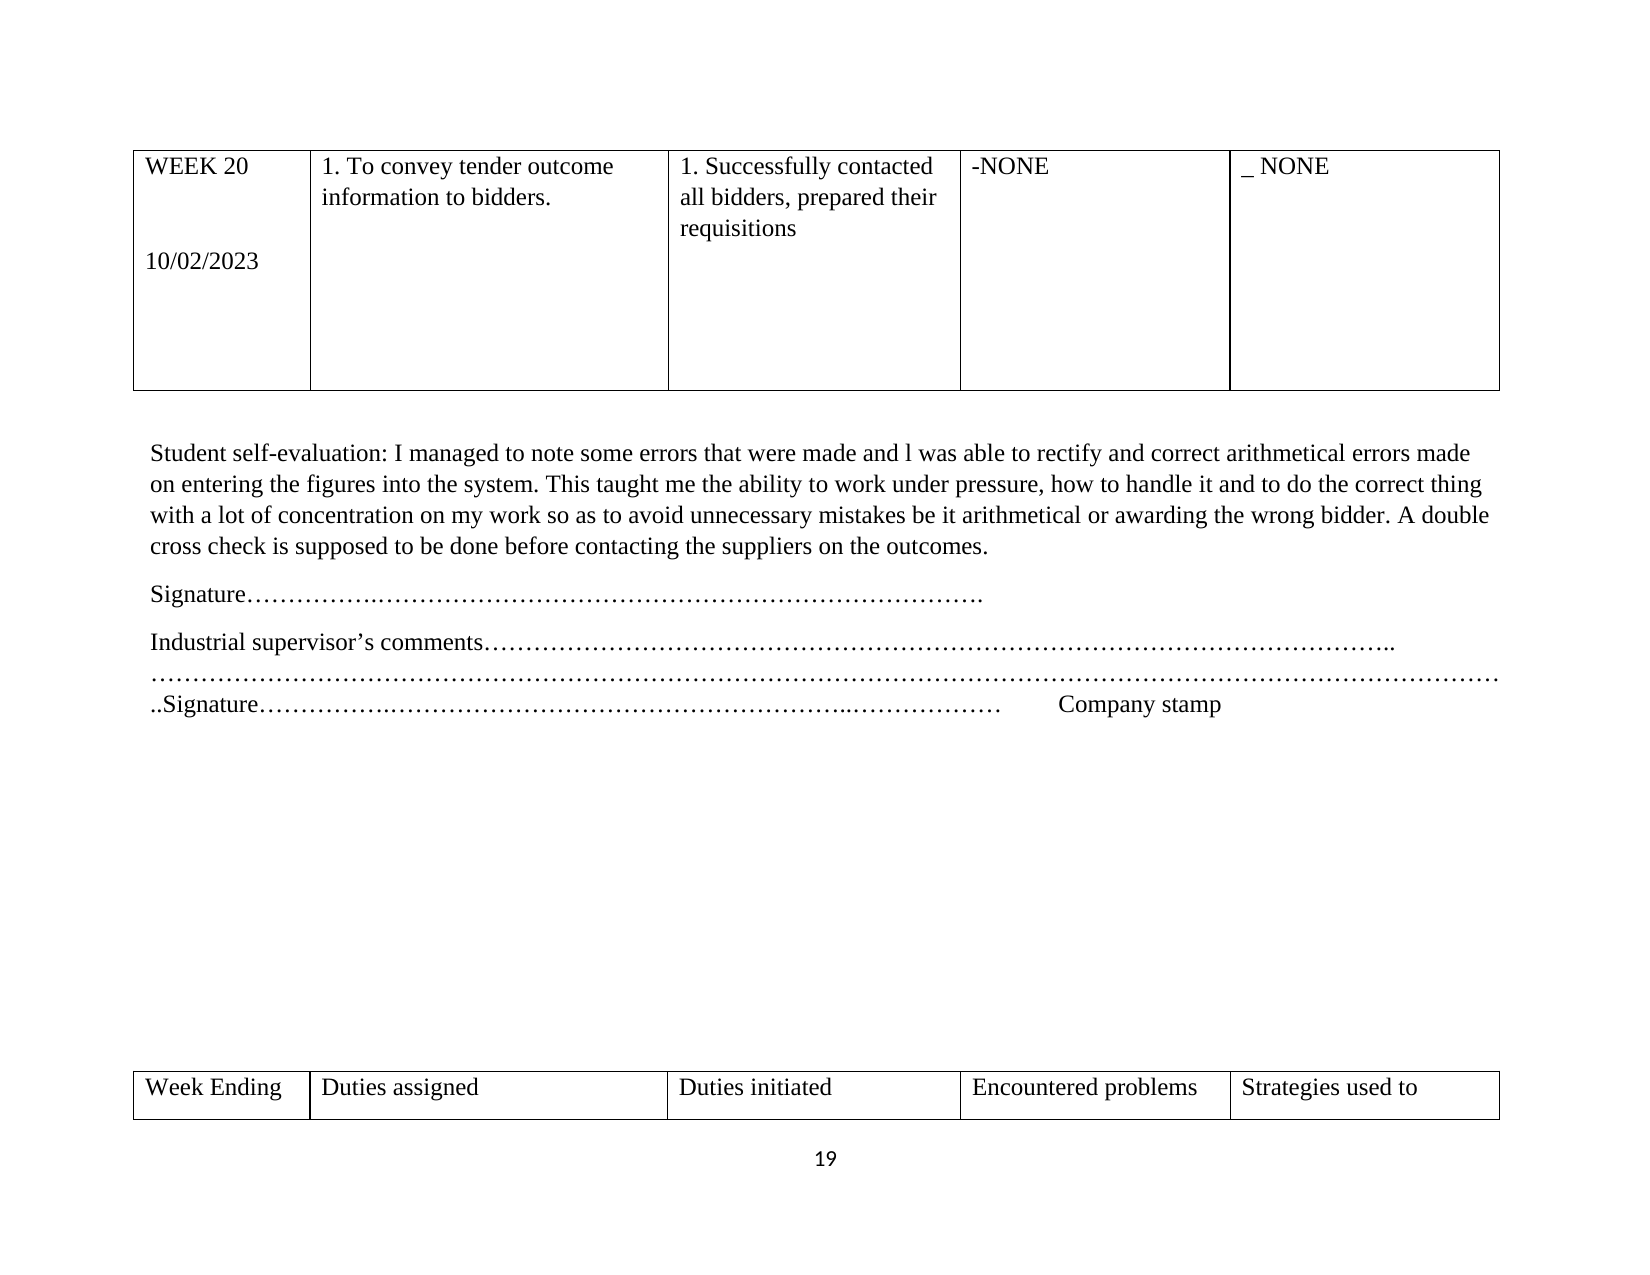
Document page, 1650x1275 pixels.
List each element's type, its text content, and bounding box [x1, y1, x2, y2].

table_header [961, 1072, 1230, 1119]
table_cell 1. Successfully contacted all bidders, prepared their requisitions [669, 151, 960, 389]
table_cell 1. To convey tender outcome information to bidders. [311, 151, 668, 389]
text Industrial supervisor’s comments………………………………………………………………………………………………..………………………………………………………………………………………………………………………………………………..Signature…………….………………………………………………..……………… Company stamp [150, 627, 1500, 718]
text Student self-evaluation: I managed to note some errors that were made and l was able to rectify and correct arithmetical errors made on entering the figures into the system. This taught me the ability to work under pressure, how to handle it and to do the correct thing with a lot of concentration on my work so as to avoid unnecessary mistakes be it arithmetical or awarding the wrong bidder. A double cross check is supposed to be done before contacting the suppliers on the outcomes. [150, 438, 1500, 560]
table_cell -NONE [961, 151, 1229, 389]
table_cell _ NONE [1231, 151, 1499, 389]
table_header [1231, 1072, 1499, 1119]
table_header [134, 1072, 309, 1119]
table_header Duties initiated [668, 1072, 960, 1119]
text Signature…………….………………………………………………………………. [150, 579, 1500, 608]
table_header Duties assigned [311, 1072, 667, 1119]
table_cell WEEK 20 10/02/2023 [134, 151, 310, 389]
